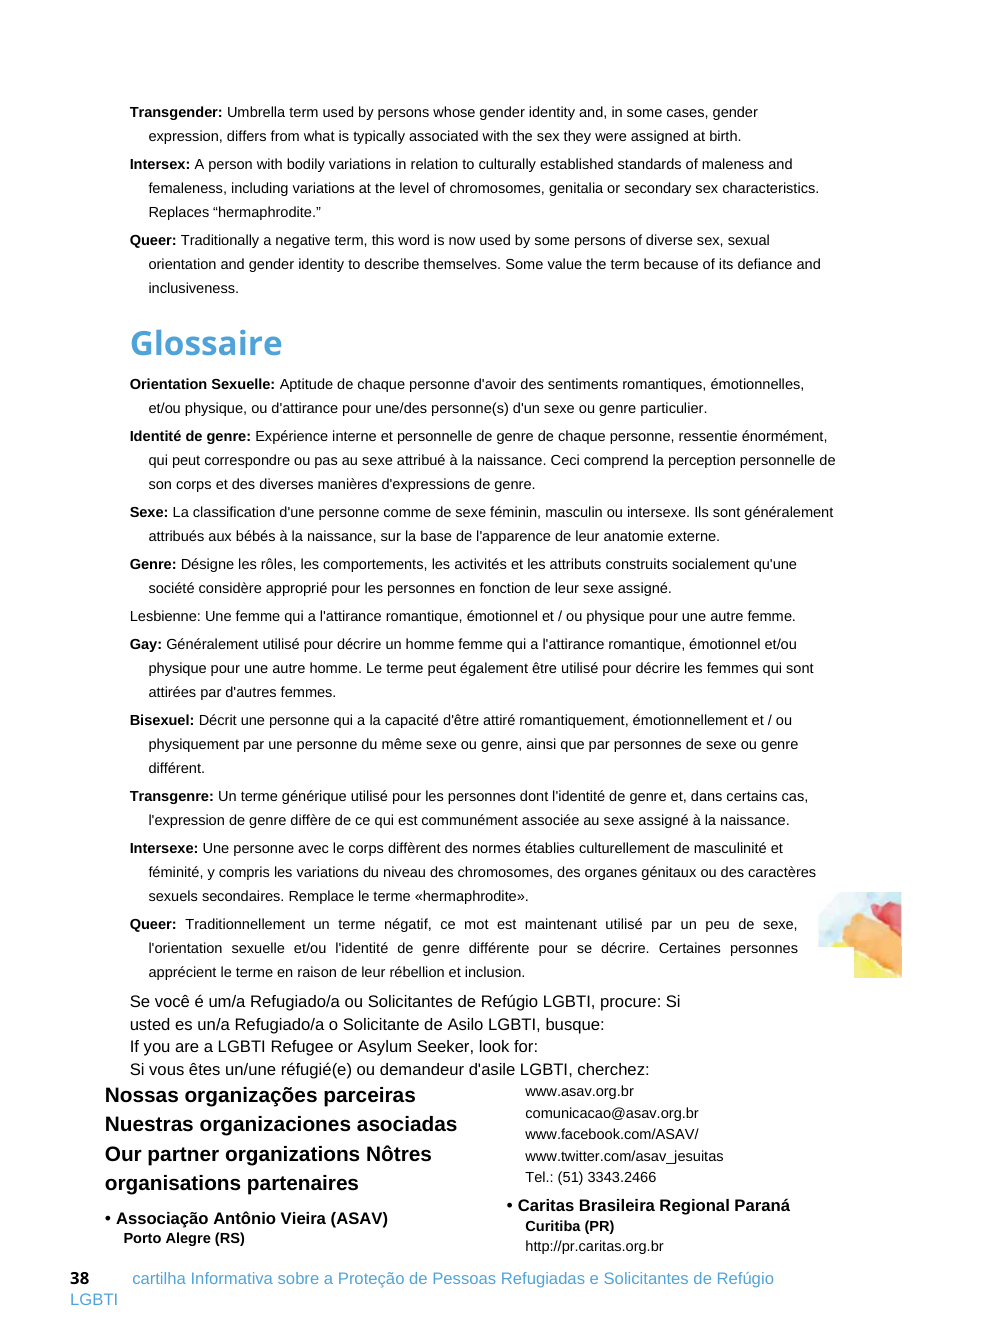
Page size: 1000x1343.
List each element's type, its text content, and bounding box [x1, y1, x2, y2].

text Genre: Désigne les rôles, les comportements, les activités et les attributs construits socialement qu'une société considère approprié pour les personnes en fonction de leur sexe assigné. [129, 556, 837, 596]
text Nossas organizações parceiras Nuestras organizaciones asociadas Our partner organizations Nôtres organisations partenaires [104, 1083, 491, 1194]
text www.facebook.com/ASAV/ [525, 1126, 893, 1143]
text Intersexe: Une personne avec le corps diffèrent des normes établies culturellement de masculinité et féminité, y compris les variations du niveau des chromosomes, des organes génitaux ou des caractères sexuels secondaires. Remplace le terme «hermaphrodite». [129, 840, 837, 904]
text comunicacao@asav.org.br [525, 1104, 893, 1121]
text Porto Alegre (RS) [123, 1229, 491, 1246]
text www.twitter.com/asav_jesuitas [525, 1147, 893, 1164]
text Tel.: (51) 3343.2466 [525, 1169, 893, 1186]
picture [818, 892, 902, 978]
text Identité de genre: Expérience interne et personnelle de genre de chaque personne, ressentie énormément, qui peut correspondre ou pas au sexe attribué à la naissance. Ceci comprend la perception personnelle de son corps et des diverses manières d'expressions de genre. [129, 428, 837, 492]
text Queer: Traditionnellement un terme négatif, ce mot est maintenant utilisé par un peu de sexe, l'orientation sexuelle et/ou l'identité de genre différente pour se décrire. Certaines personnes apprécient le terme en raison de leur rébellion et inclusion. [129, 915, 876, 980]
text Si vous êtes un/une réfugié(e) ou demandeur d'asile LGBTI, cherchez: [129, 1060, 893, 1079]
text Curitiba (PR) [525, 1218, 893, 1235]
text If you are a LGBTI Refugee or Asylum Seeker, look for: [129, 1037, 893, 1056]
text Transgenre: Un terme générique utilisé pour les personnes dont l'identité de genre et, dans certains cas, l'expression de genre diffère de ce qui est communément associée au sexe assigné à la naissance. [129, 788, 837, 828]
text • Caritas Brasileira Regional Paraná [506, 1194, 893, 1215]
text • Associação Antônio Vieira (ASAV) [104, 1208, 491, 1228]
text Intersex: A person with bodily variations in relation to culturally established standards of maleness and femaleness, including variations at the level of chromosomes, genitalia or secondary sex characteristics. Replaces “hermaphrodite.” [129, 155, 837, 220]
text Sexe: La classification d'une personne comme de sexe féminin, masculin ou intersexe. Ils sont généralement attribués aux bébés à la naissance, sur la base de l'apparence de leur anatomie externe. [129, 504, 837, 544]
text Bisexuel: Décrit une personne qui a la capacité d'être attiré romantiquement, émotionnellement et / ou physiquement par une personne du même sexe ou genre, ainsi que par personnes de sexe ou genre différent. [129, 712, 837, 776]
text Glossaire [129, 320, 893, 365]
text Queer: Traditionally a negative term, this word is now used by some persons of diverse sex, sexual orientation and gender identity to describe themselves. Some value the term because of its defiance and inclusiveness. [129, 231, 837, 296]
text Lesbienne: Une femme qui a l'attirance romantique, émotionnel et / ou physique pour une autre femme. [129, 608, 837, 624]
text Gay: Généralement utilisé pour décrire un homme femme qui a l'attirance romantique, émotionnel et/ou physique pour une autre homme. Le terme peut également être utilisé pour décrire les femmes qui sont attirées par d'autres femmes. [129, 636, 837, 700]
text www.asav.org.br [525, 1083, 893, 1100]
text http://pr.caritas.org.br [525, 1237, 893, 1254]
text Se você é um/a Refugiado/a ou Solicitantes de Refúgio LGBTI, procure: Si usted es un/a Refugiado/a o Solicitante de Asilo LGBTI, busque: [129, 991, 695, 1033]
text Orientation Sexuelle: Aptitude de chaque personne d'avoir des sentiments romantiques, émotionnelles, et/ou physique, ou d'attirance pour une/des personne(s) d'un sexe ou genre particulier. [129, 376, 837, 416]
text Transgender: Umbrella term used by persons whose gender identity and, in some cases, gender expression, differs from what is typically associated with the sex they were assigned at birth. [129, 103, 837, 144]
